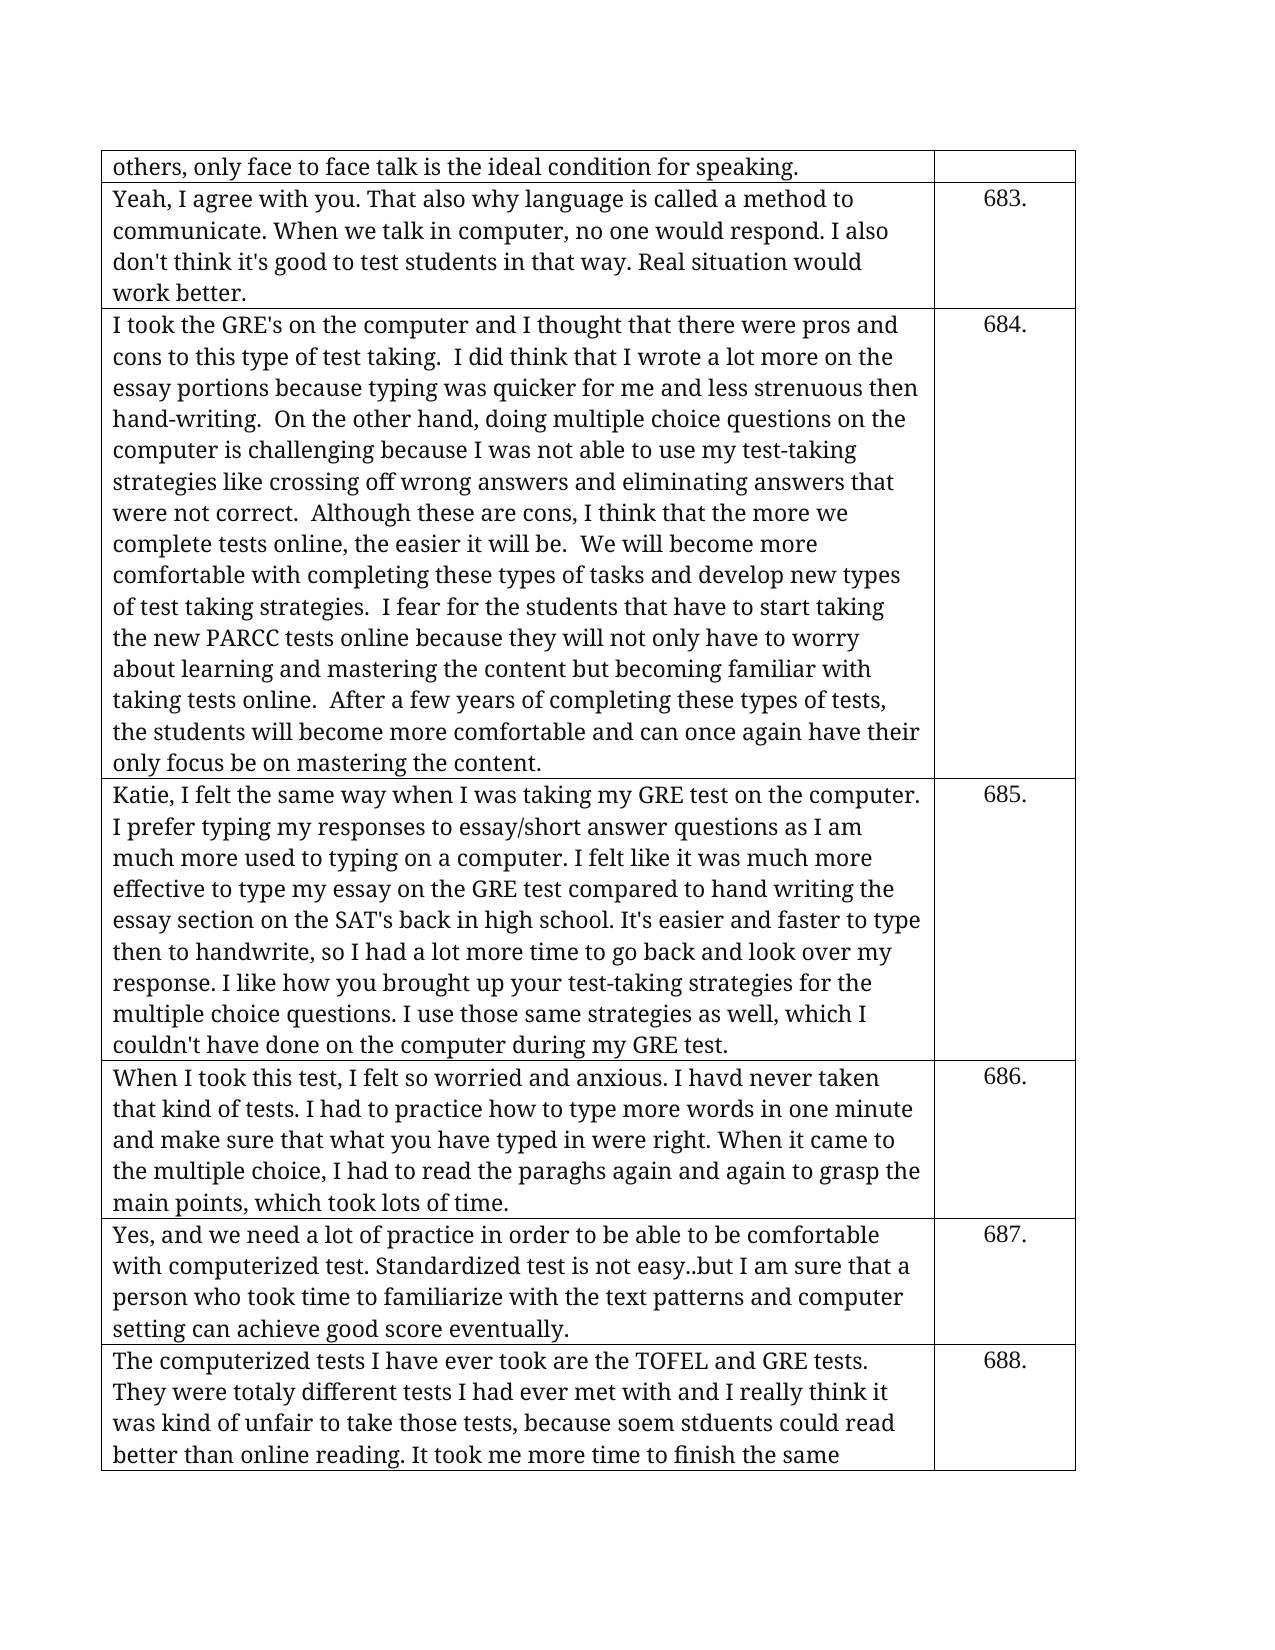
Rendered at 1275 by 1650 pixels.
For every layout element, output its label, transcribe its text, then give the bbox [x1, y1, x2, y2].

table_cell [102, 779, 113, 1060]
table_cell [935, 309, 1075, 778]
table_cell [935, 151, 1075, 182]
table_cell [935, 1345, 1075, 1470]
table_cell Yeah, I agree with you. That also why language is called a method to communicate. When we talk in computer, no one would respond. I also don't think it's good to test students in that way. Real situation would work better. [102, 183, 934, 308]
table_cell When I took this test, I felt so worried and anxious. I havd never taken that kind of tests. I had to practice how to type more words in one minute and make sure that what you have typed in were right. When it came to the multiple choice, I had to read the paraghs again and again to grasp the main points, which took lots of time. [509, 1061, 934, 1218]
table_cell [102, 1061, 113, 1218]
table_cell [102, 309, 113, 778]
table_cell I took the GRE's on the computer and I thought that there were pros and cons to this type of test taking. I did think that I wrote a lot more on the essay portions because typing was quicker for me and less strenuous then hand-writing. On the other hand, doing multiple choice questions on the computer is challenging because I was not able to use my test-taking strategies like crossing off wrong answers and eliminating answers that were not correct. Although these are cons, I think that the more we complete tests online, the easier it will be. We will become more comfortable with completing these types of tasks and develop new types of test taking strategies. I fear for the students that have to start taking the new PARCC tests online because they will not only have to worry about learning and mastering the content but becoming familiar with taking tests online. After a few years of completing these types of tests, the students will become more comfortable and can once again have their only focus be on mastering the content. [542, 309, 934, 778]
table_cell [935, 183, 1075, 308]
table_cell [935, 1061, 1075, 1218]
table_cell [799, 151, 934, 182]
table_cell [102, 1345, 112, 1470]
table_cell Katie, I felt the same way when I was taking my GRE test on the computer. I prefer typing my responses to essay/short answer questions as I am much more used to typing on a computer. I felt like it was much more effective to type my essay on the GRE test compared to hand writing the essay section on the SAT's back in high school. It's easier and faster to type then to handwrite, so I had a lot more time to go back and look over my response. I like how you brought up your test-taking strategies for the multiple choice questions. I use those same strategies as well, which I couldn't have done on the computer during my GRE test. [729, 779, 934, 1060]
table_cell [935, 1219, 1075, 1344]
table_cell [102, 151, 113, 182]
table_cell Yes, and we need a lot of practice in order to be able to be comfortable with computerized test. Standardized test is not easy..but I am sure that a person who took time to familiarize with the text patterns and computer setting can achieve good score eventually. [102, 1219, 934, 1344]
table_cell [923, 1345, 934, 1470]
table_cell [935, 779, 1075, 1060]
